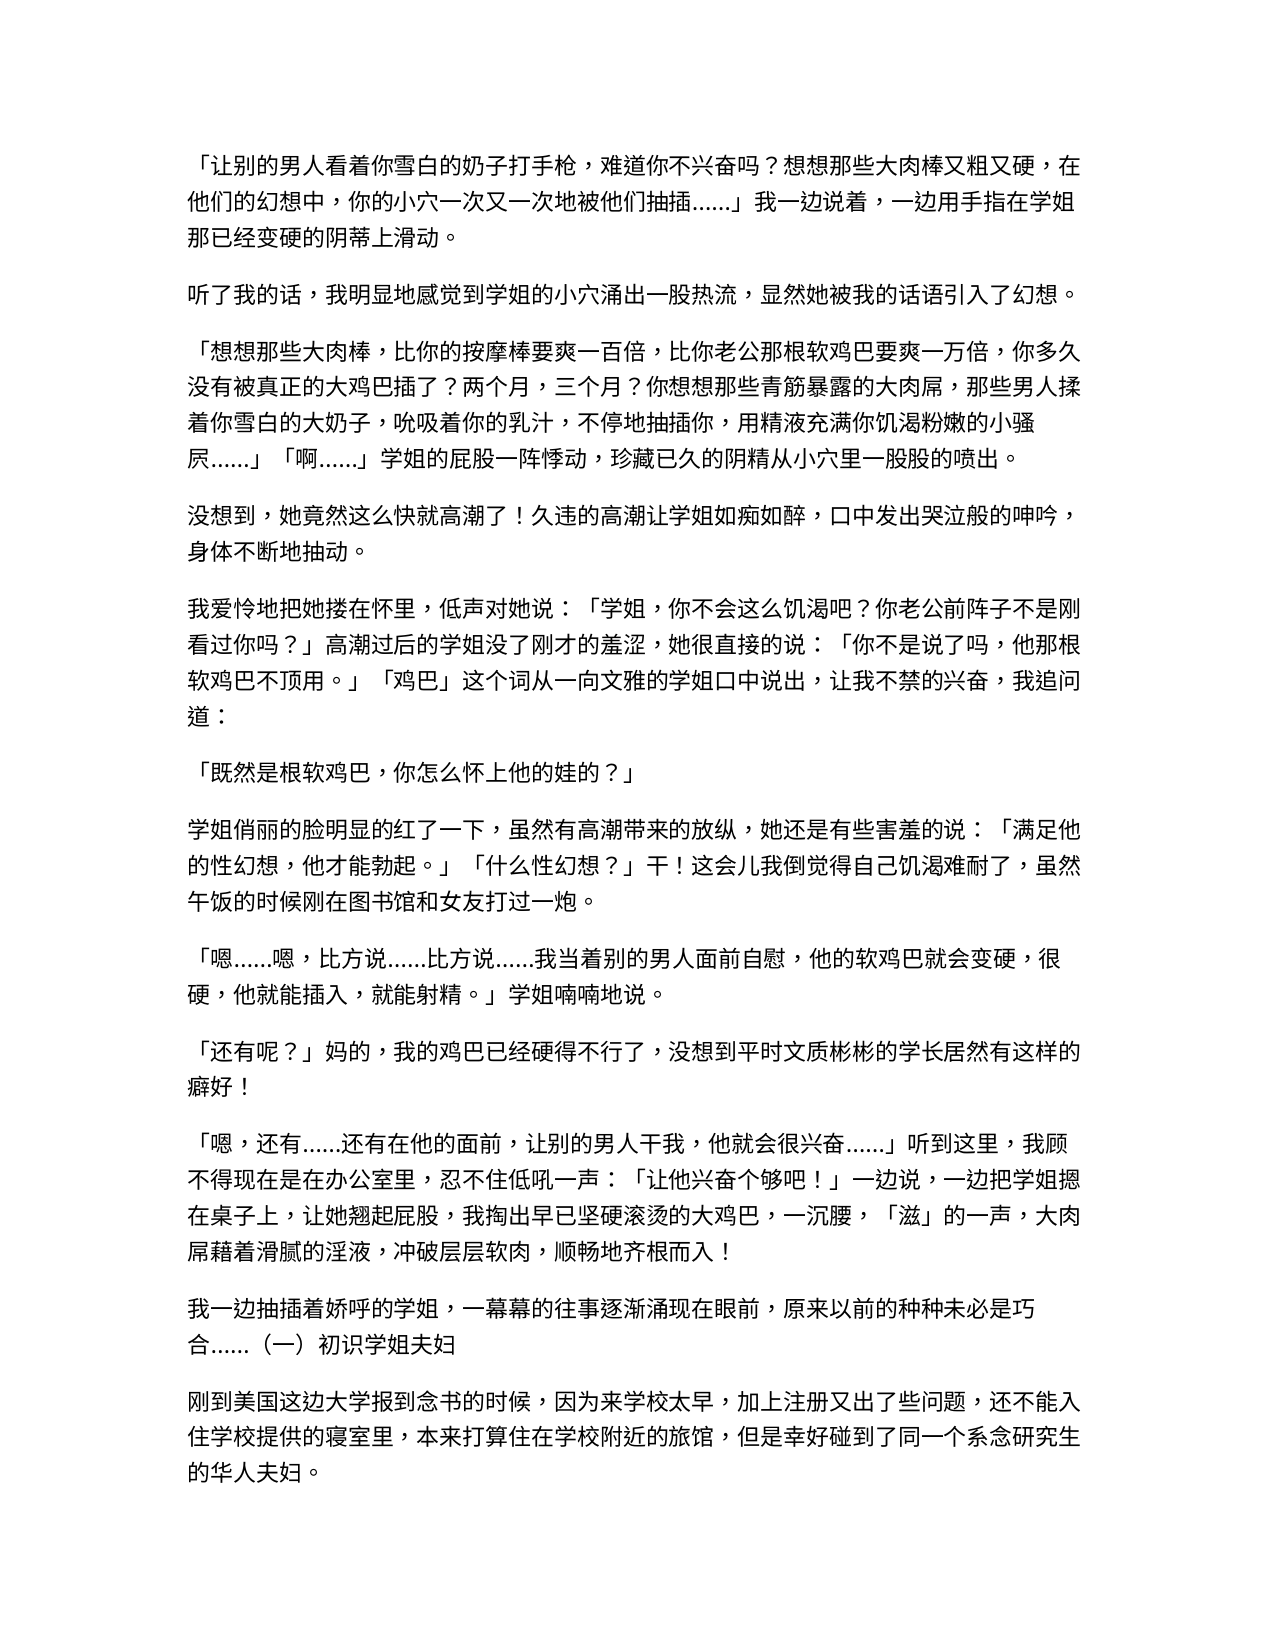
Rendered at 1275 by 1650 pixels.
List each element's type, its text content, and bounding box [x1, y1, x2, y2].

text 「既然是根软鸡巴，你怎么怀上他的娃的？」 [187, 757, 1087, 788]
text 「嗯……嗯，比方说……比方说……我当着别的男人面前自慰，他的软鸡巴就会变硬，很硬，他就能插入，就能射精。」学姐喃喃地说。 [187, 943, 1087, 1010]
text 「嗯，还有……还有在他的面前，让别的男人干我，他就会很兴奋……」听到这里，我顾不得现在是在办公室里，忍不住低吼一声：「让他兴奋个够吧！」一边说，一边把学姐摁在桌子上，让她翘起屁股，我掏出早已坚硬滚烫的大鸡巴，一沉腰，「滋」的一声，大肉屌藉着滑腻的淫液，冲破层层软肉，顺畅地齐根而入！ [187, 1128, 1087, 1267]
text 听了我的话，我明显地感觉到学姐的小穴涌出一股热流，显然她被我的话语引入了幻想。 [187, 279, 1087, 310]
text 刚到美国这边大学报到念书的时候，因为来学校太早，加上注册又出了些问题，还不能入住学校提供的寝室里，本来打算住在学校附近的旅馆，但是幸好碰到了同一个系念研究生的华人夫妇。 [187, 1385, 1087, 1488]
text 「想想那些大肉棒，比你的按摩棒要爽一百倍，比你老公那根软鸡巴要爽一万倍，你多久没有被真正的大鸡巴插了？两个月，三个月？你想想那些青筋暴露的大肉屌，那些男人揉着你雪白的大奶子，吮吸着你的乳汁，不停地抽插你，用精液充满你饥渴粉嫩的小骚屄……」「啊……」学姐的屁股一阵悸动，珍藏已久的阴精从小穴里一股股的喷出。 [187, 335, 1087, 474]
text 没想到，她竟然这么快就高潮了！久违的高潮让学姐如痴如醉，口中发出哭泣般的呻吟，身体不断地抽动。 [187, 500, 1087, 567]
text 我爱怜地把她搂在怀里，低声对她说：「学姐，你不会这么饥渴吧？你老公前阵子不是刚看过你吗？」高潮过后的学姐没了刚才的羞涩，她很直接的说：「你不是说了吗，他那根软鸡巴不顶用。」「鸡巴」这个词从一向文雅的学姐口中说出，让我不禁的兴奋，我追问道： [187, 593, 1087, 732]
text 「还有呢？」妈的，我的鸡巴已经硬得不行了，没想到平时文质彬彬的学长居然有这样的癖好！ [187, 1035, 1087, 1103]
text 学姐俏丽的脸明显的红了一下，虽然有高潮带来的放纵，她还是有些害羞的说：「满足他的性幻想，他才能勃起。」「什么性幻想？」干！这会儿我倒觉得自己饥渴难耐了，虽然午饭的时候刚在图书馆和女友打过一炮。 [187, 814, 1087, 917]
text 我一边抽插着娇呼的学姐，一幕幕的往事逐渐涌现在眼前，原来以前的种种未必是巧合……（一）初识学姐夫妇 [187, 1293, 1087, 1360]
text 「让别的男人看着你雪白的奶子打手枪，难道你不兴奋吗？想想那些大肉棒又粗又硬，在他们的幻想中，你的小穴一次又一次地被他们抽插……」我一边说着，一边用手指在学姐那已经变硬的阴蒂上滑动。 [187, 150, 1087, 253]
